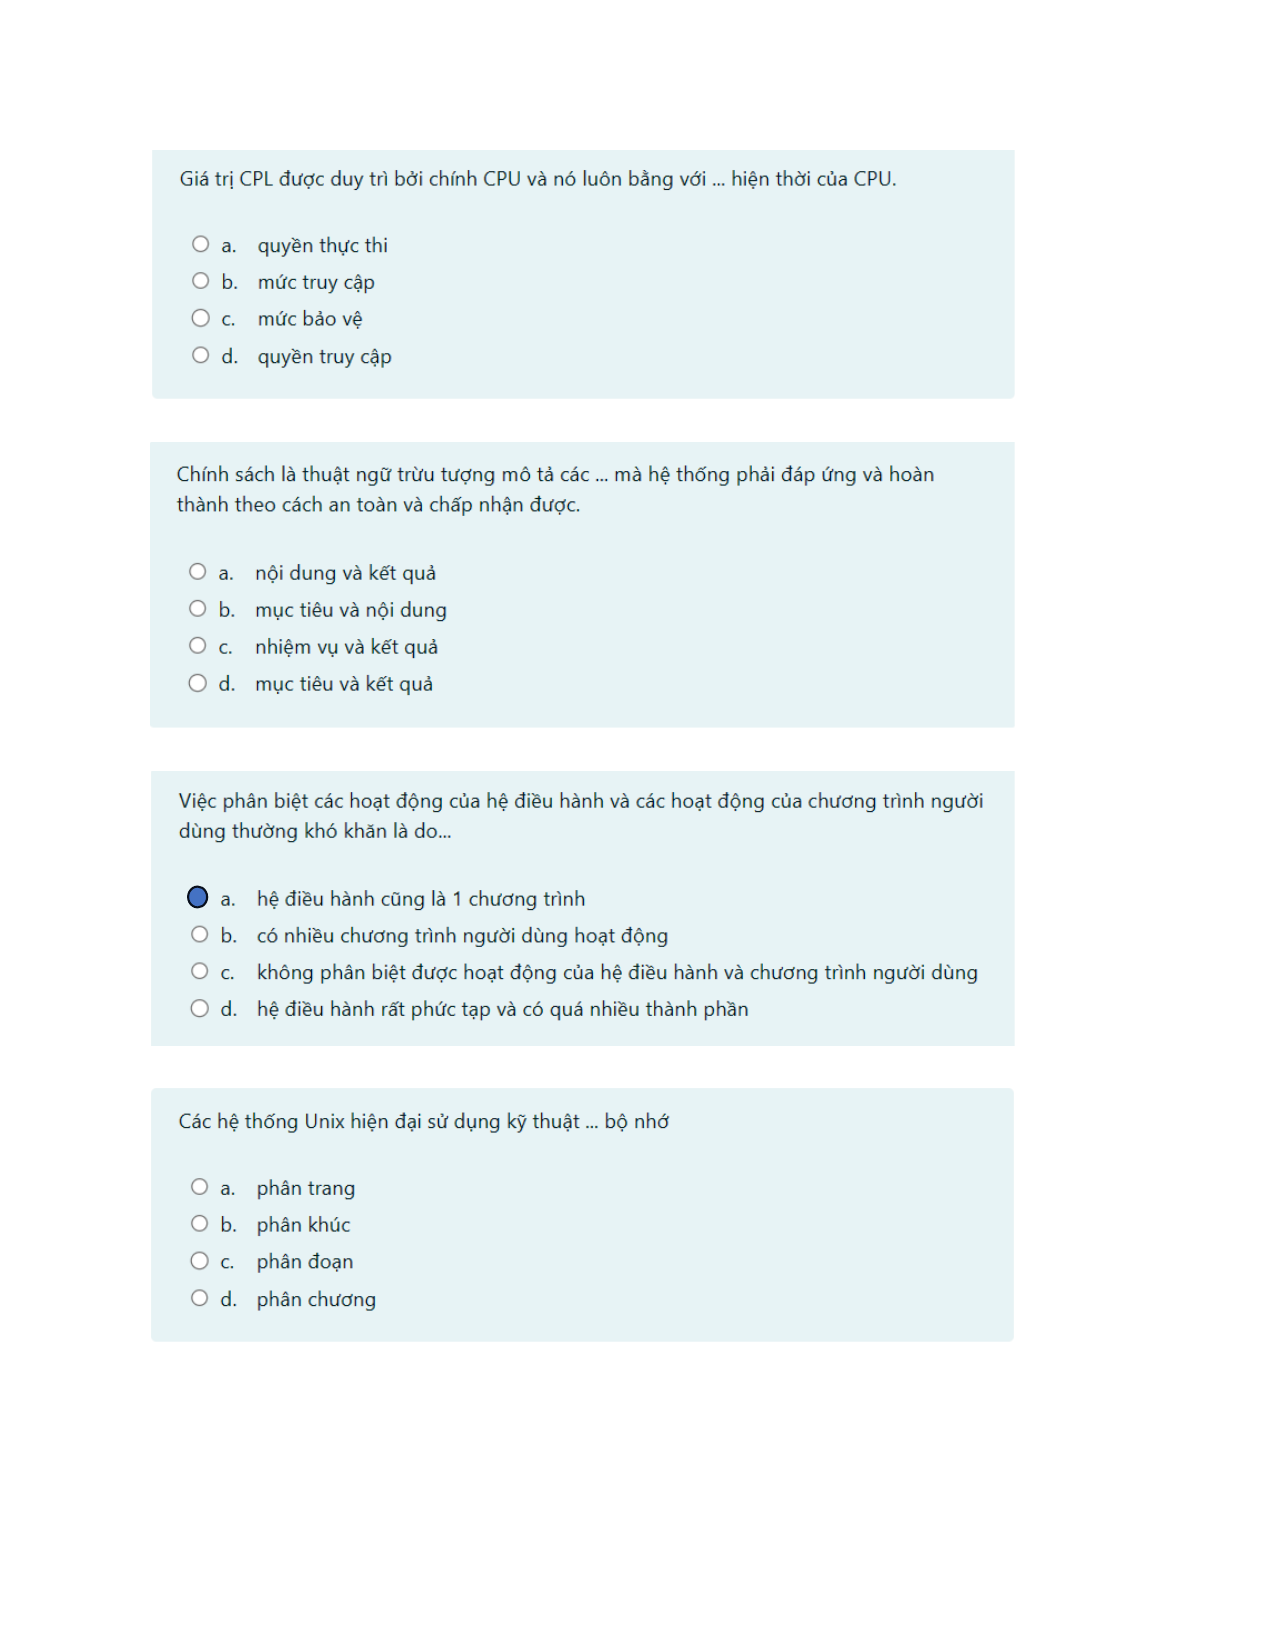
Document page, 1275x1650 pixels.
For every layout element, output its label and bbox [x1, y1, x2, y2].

picture [150, 771, 1015, 1046]
picture [150, 150, 1015, 401]
picture [150, 1087, 1015, 1344]
picture [150, 442, 1015, 731]
